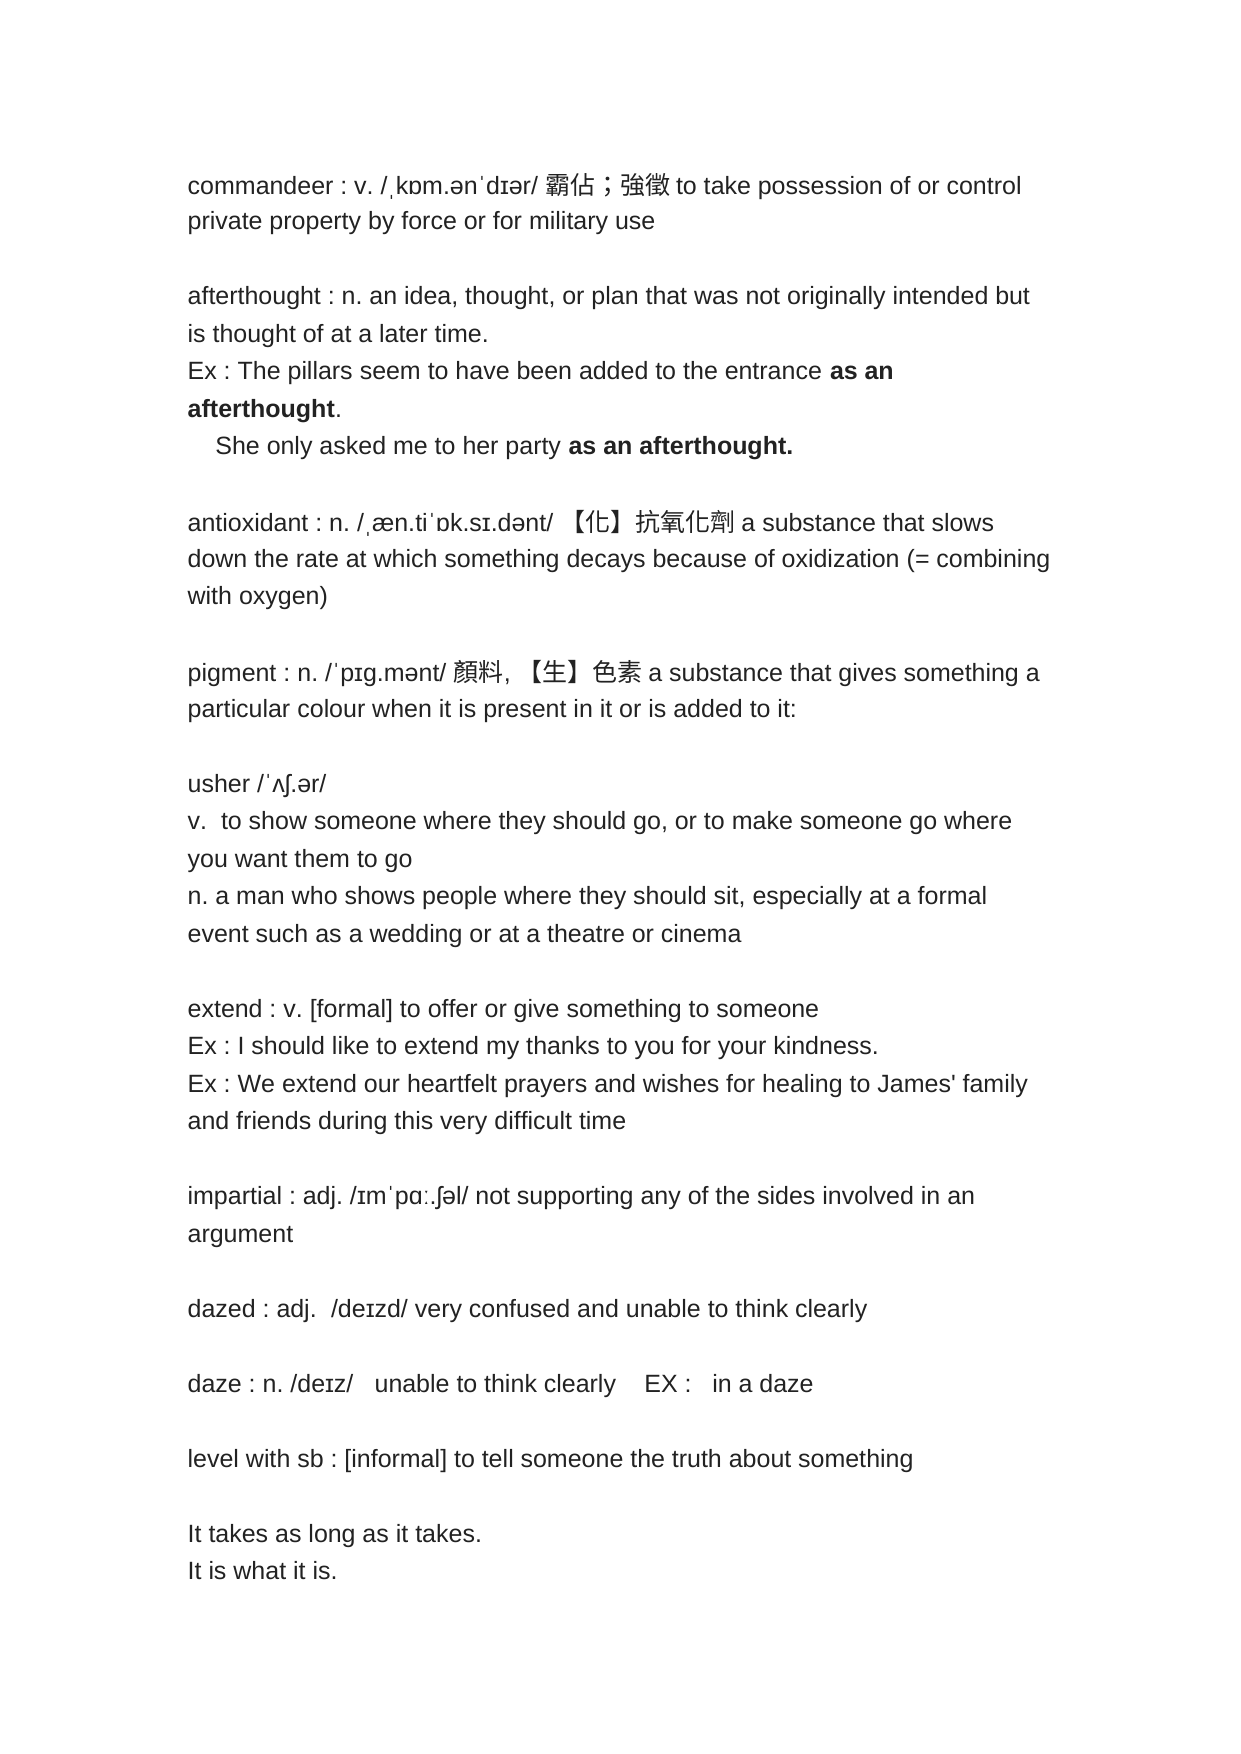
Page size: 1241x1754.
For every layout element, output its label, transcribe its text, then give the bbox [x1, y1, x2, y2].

text usher /ˈʌʃ.ər/ [187, 764, 1053, 802]
text It takes as long as it takes. [187, 1514, 1053, 1552]
text afterthought : n. an idea, thought, or plan that was not originally intended but is thought of at a later time. [187, 277, 1053, 352]
text v. to show someone where they should go, or to make someone go where you want them to go [187, 802, 1053, 877]
text daze : n. /deɪz/ unable to think clearly EX : in a daze [187, 1364, 1053, 1402]
text Ex : I should like to extend my thanks to you for your kindness. [187, 1027, 1053, 1064]
text pigment : n. /ˈpɪɡ.mənt/ 顏料, 【生】色素 a substance that gives something a particular colour when it is present in it or is added to it: [187, 652, 1053, 727]
text She only asked me to her party as an afterthought. [187, 427, 1053, 464]
text Ex : We extend our heartfelt prayers and wishes for healing to James' family and friends during this very difficult time [187, 1064, 1053, 1139]
text dazed : adj. /deɪzd/ very confused and unable to think clearly [187, 1289, 1053, 1327]
text Ex : The pillars seem to have been added to the entrance as an afterthought. [187, 352, 1053, 427]
text commandeer : v. /ˌkɒm.ənˈdɪər/ 霸佔；強徵 to take possession of or control private property by force or for military use [187, 164, 1053, 239]
text n. a man who shows people where they should sit, especially at a formal event such as a wedding or at a theatre or cinema [187, 877, 1053, 952]
text antioxidant : n. /ˌæn.tiˈɒk.sɪ.dənt/ 【化】抗氧化劑 a substance that slows down the rate at which something decays because of oxidization (= combining with oxygen) [187, 502, 1053, 614]
text It is what it is. [187, 1552, 1053, 1589]
text impartial : adj. /ɪmˈpɑː.ʃəl/ not supporting any of the sides involved in an argument [187, 1177, 1053, 1252]
text level with sb : [informal] to tell someone the truth about something [187, 1439, 1053, 1477]
text extend : v. [formal] to offer or give something to someone [187, 989, 1053, 1027]
